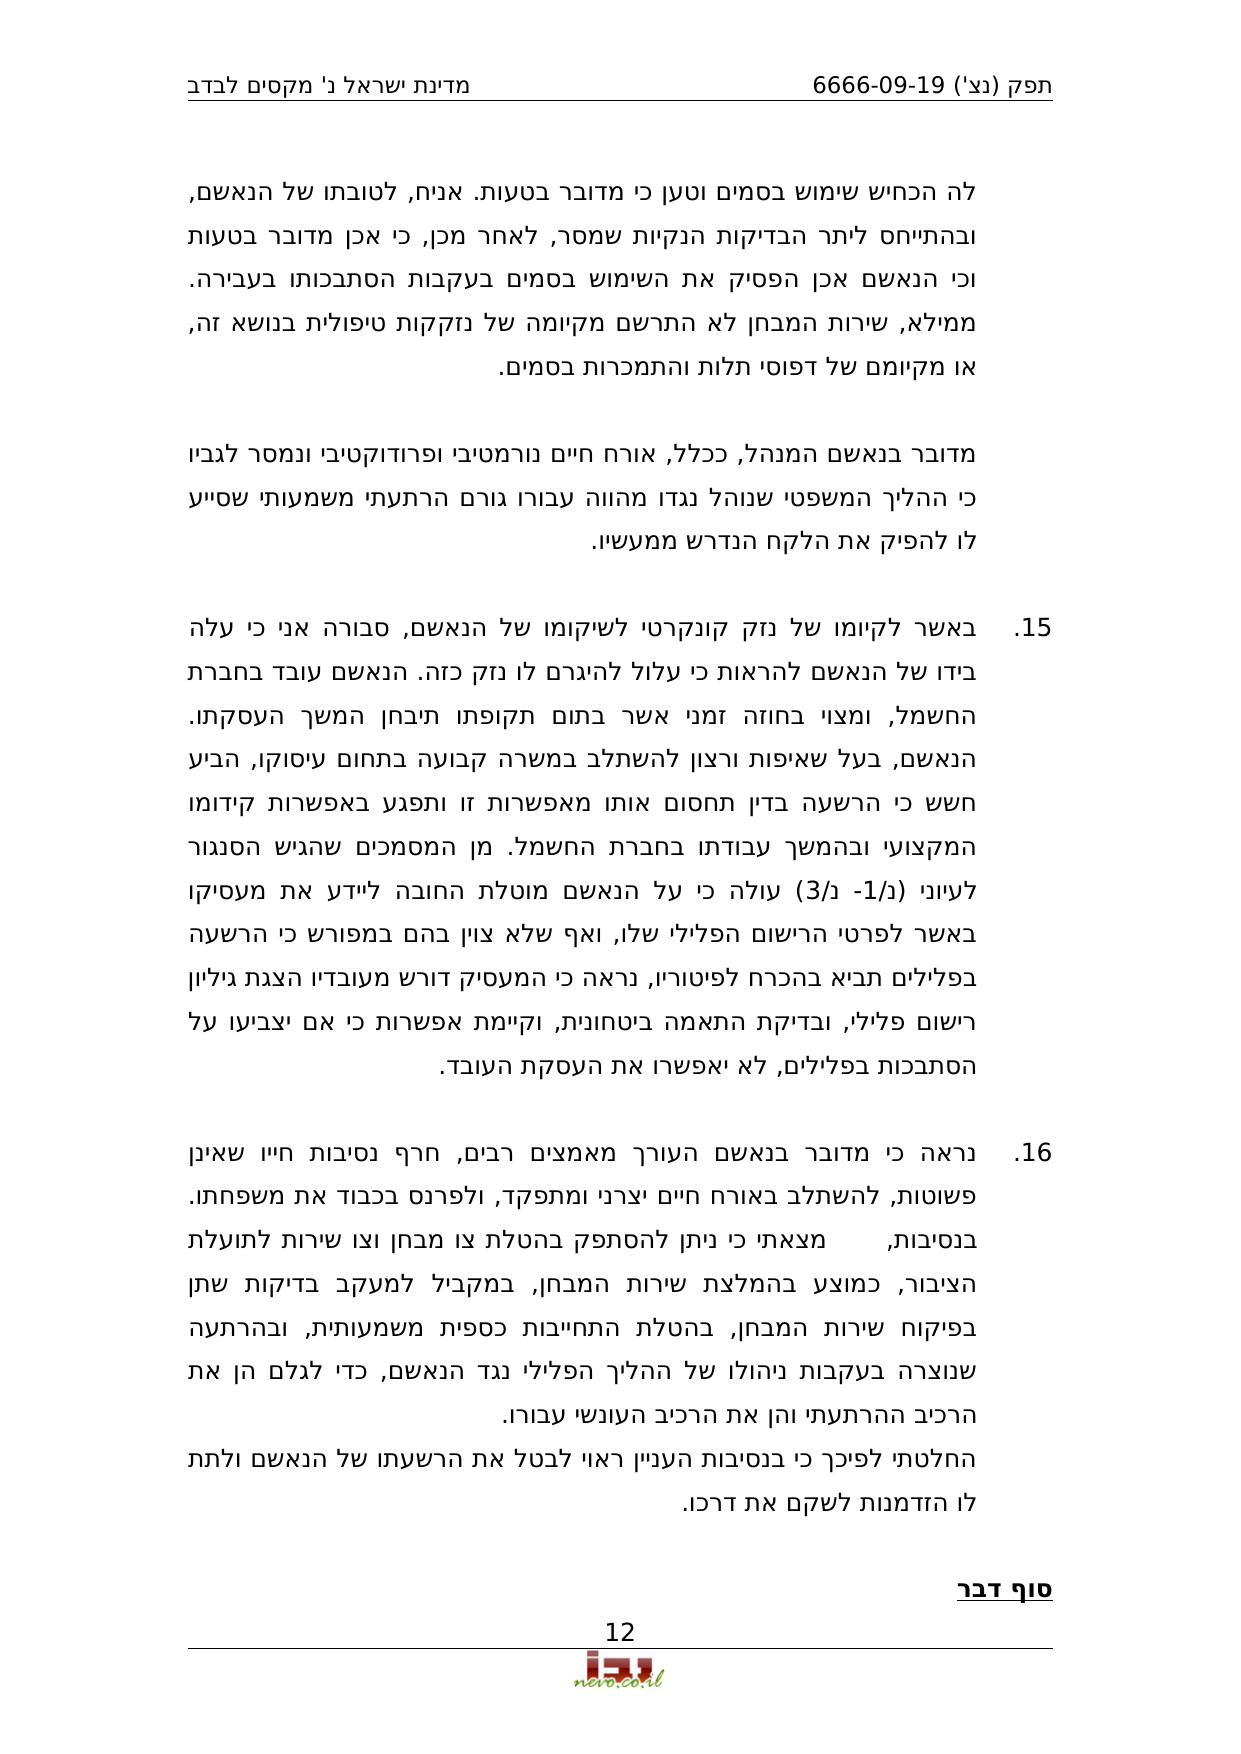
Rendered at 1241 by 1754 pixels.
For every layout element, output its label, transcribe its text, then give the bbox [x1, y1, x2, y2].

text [187, 177, 978, 381]
picture [574, 1650, 666, 1689]
text 16. נראה כי מדובר בנאשם העורך מאמצים רבים, חרף נסיבות חייו שאינן פשוטות, להשתלב באורח חיים יצרני ומתפקד, ולפרנס בכבוד את משפחתו. בנסיבות, מצאתי כי ניתן להסתפק בהטלת צו מבחן וצו שירות לתועלת הציבור, כמוצע בהמלצת שירות המבחן, במקביל למעקב בדיקות שתן בפיקוח שירות המבחן, בהטלת התחייבות כספית משמעותית, ובהרתעה שנוצרה בעקבות ניהולו של ההליך הפלילי נגד הנאשם, כדי לגלם הן את הרכיב ההרתעתי והן את הרכיב העונשי עבורו. [187, 1138, 1053, 1429]
text סוף דבר [187, 1575, 1053, 1604]
text 15. באשר לקיומו של נזק קונקרטי לשיקומו של הנאשם, סבורה אני כי עלה בידו של הנאשם להראות כי עלול להיגרם לו נזק כזה. הנאשם עובד בחברת החשמל, ומצוי בחוזה זמני אשר בתום תקופתו תיבחן המשך העסקתו. הנאשם, בעל שאיפות ורצון להשתלב במשרה קבועה בתחום עיסוקו, הביע חשש כי הרשעה בדין תחסום אותו מאפשרות זו ותפגע באפשרות קידומו המקצועי ובהמשך עבודתו בחברת החשמל. מן המסמכים שהגיש הסנגור לעיוני (נ/1- נ/3) עולה כי על הנאשם מוטלת החובה ליידע את מעסיקו באשר לפרטי הרישום הפלילי שלו, ואף שלא צוין בהם במפורש כי הרשעה בפלילים תביא בהכרח לפיטוריו, נראה כי המעסיק דורש מעובדיו הצגת גיליון רישום פלילי, ובדיקת התאמה ביטחונית, וקיימת אפשרות כי אם יצביעו על הסתבכות בפלילים, לא יאפשרו את העסקת העובד. [187, 613, 1053, 1080]
text החלטתי לפיכך כי בנסיבות העניין ראוי לבטל את הרשעתו של הנאשם ולתת לו הזדמנות לשקם את דרכו. [187, 1444, 978, 1517]
text מדובר בנאשם המנהל, ככלל, אורח חיים נורמטיבי ופרודוקטיבי ונמסר לגביו כי ההליך המשפטי שנוהל נגדו מהווה עבורו גורם הרתעתי משמעותי שסייע לו להפיק את הלקח הנדרש ממעשיו. [187, 439, 1053, 556]
